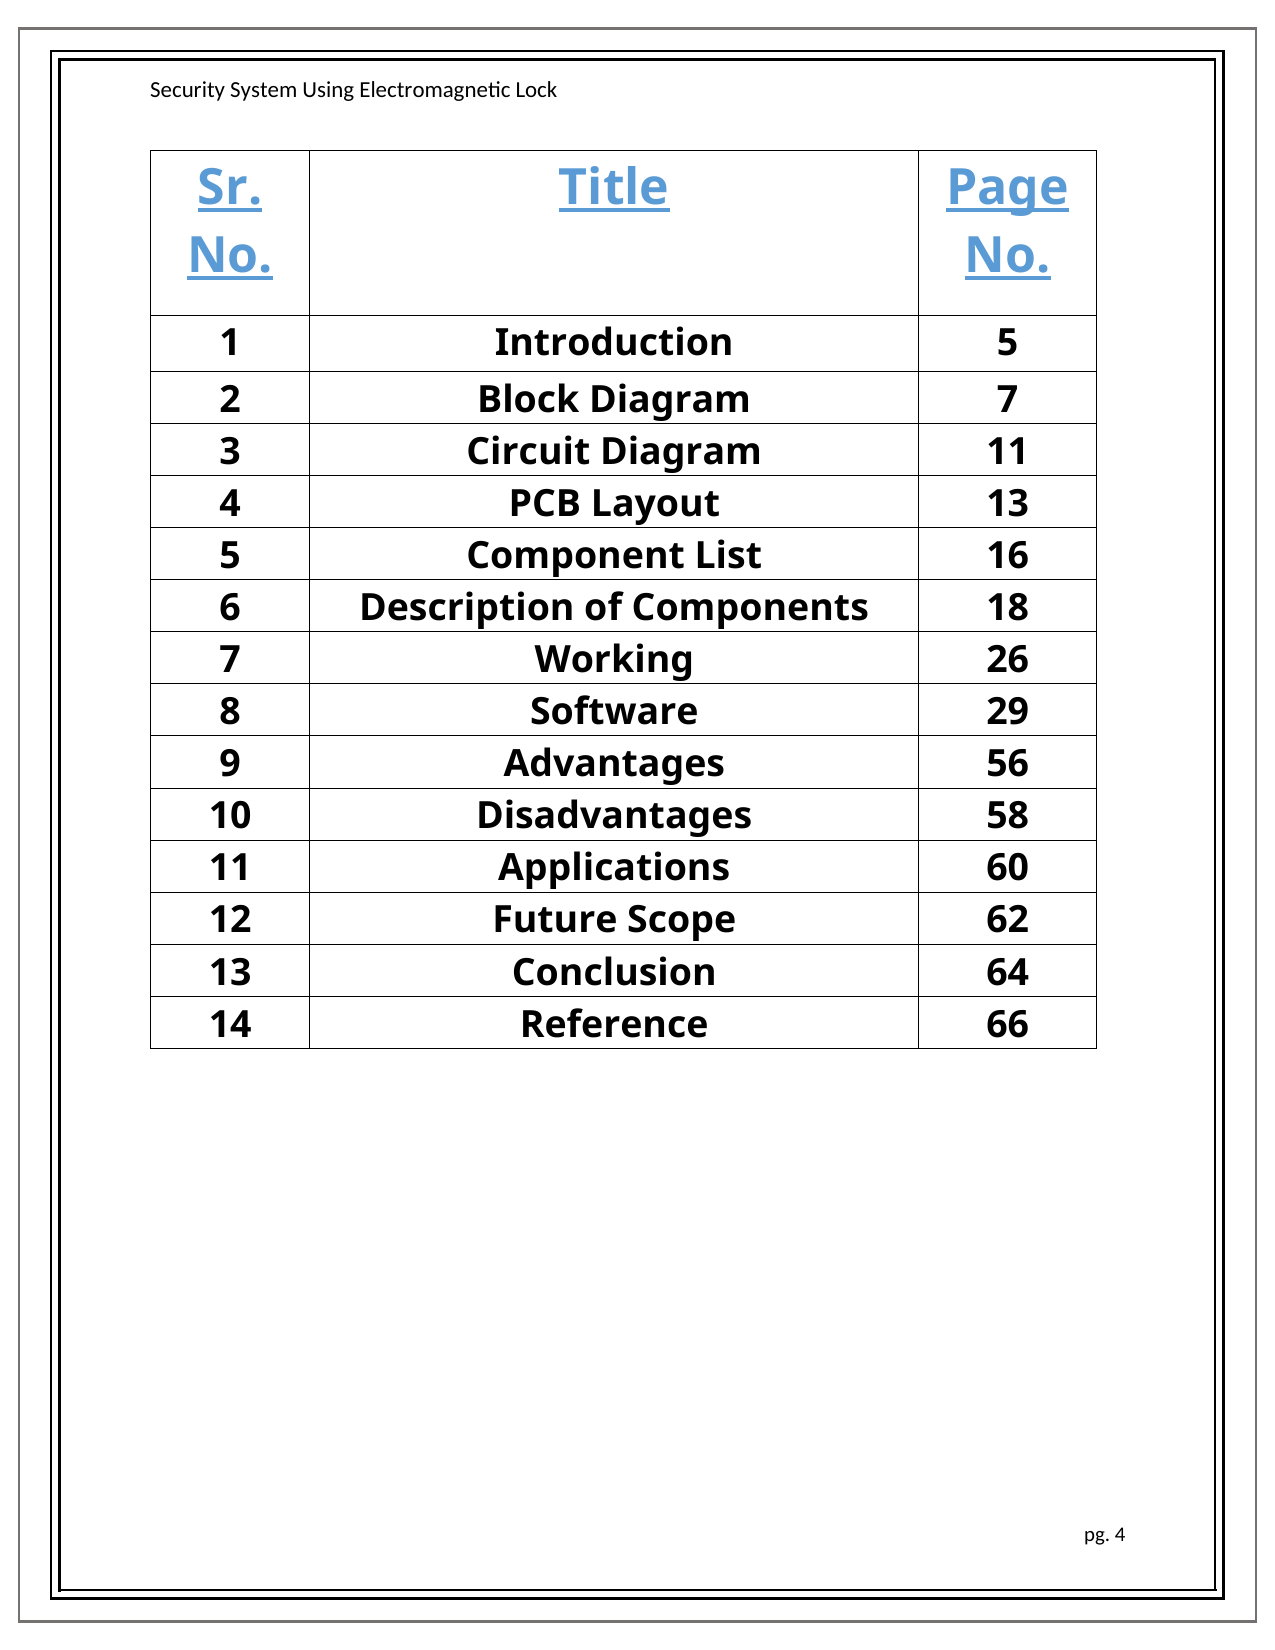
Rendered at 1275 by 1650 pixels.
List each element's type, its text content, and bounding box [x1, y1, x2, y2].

table_cell 9 [151, 736, 309, 787]
table_cell Reference [310, 997, 918, 1048]
table_cell 60 [919, 841, 1096, 892]
table_cell 5 [919, 316, 1096, 371]
table_header Sr. No. [151, 151, 309, 315]
table_header Title [310, 151, 918, 315]
table_cell 16 [919, 528, 1096, 579]
table_cell 26 [919, 632, 1096, 683]
table_cell Future Scope [310, 893, 918, 944]
table_cell 12 [151, 893, 309, 944]
table_cell Introduction [310, 316, 918, 371]
table_cell 5 [151, 528, 309, 579]
table_cell 13 [919, 476, 1096, 527]
table_cell Block Diagram [310, 372, 918, 423]
table_cell 10 [151, 789, 309, 839]
table_cell 66 [919, 997, 1096, 1048]
table_cell Applications [310, 841, 918, 892]
table_cell 62 [919, 893, 1096, 944]
table_cell Software [310, 684, 918, 735]
table_cell 11 [919, 424, 1096, 475]
table_cell Disadvantages [310, 789, 918, 839]
table_cell 58 [919, 789, 1096, 839]
table_cell 29 [919, 684, 1096, 735]
table_cell 64 [919, 945, 1096, 996]
table_cell 8 [151, 684, 309, 735]
table_cell 7 [151, 632, 309, 683]
table_cell 4 [151, 476, 309, 527]
table_cell 7 [919, 372, 1096, 423]
table_cell 56 [919, 736, 1096, 787]
table_cell 6 [151, 580, 309, 631]
table_cell 11 [151, 841, 309, 892]
table_cell Circuit Diagram [310, 424, 918, 475]
table_cell Conclusion [310, 945, 918, 996]
table_cell PCB Layout [310, 476, 918, 527]
table_cell Working [310, 632, 918, 683]
table_cell Component List [310, 528, 918, 579]
table_header Page No. [919, 151, 1096, 315]
table_cell Description of Components [310, 580, 918, 631]
table_cell Advantages [310, 736, 918, 787]
table_cell 1 [151, 316, 309, 371]
table_cell 14 [151, 997, 309, 1048]
table_cell 2 [151, 372, 309, 423]
table_cell 18 [919, 580, 1096, 631]
table_cell 3 [151, 424, 309, 475]
table_cell 13 [151, 945, 309, 996]
